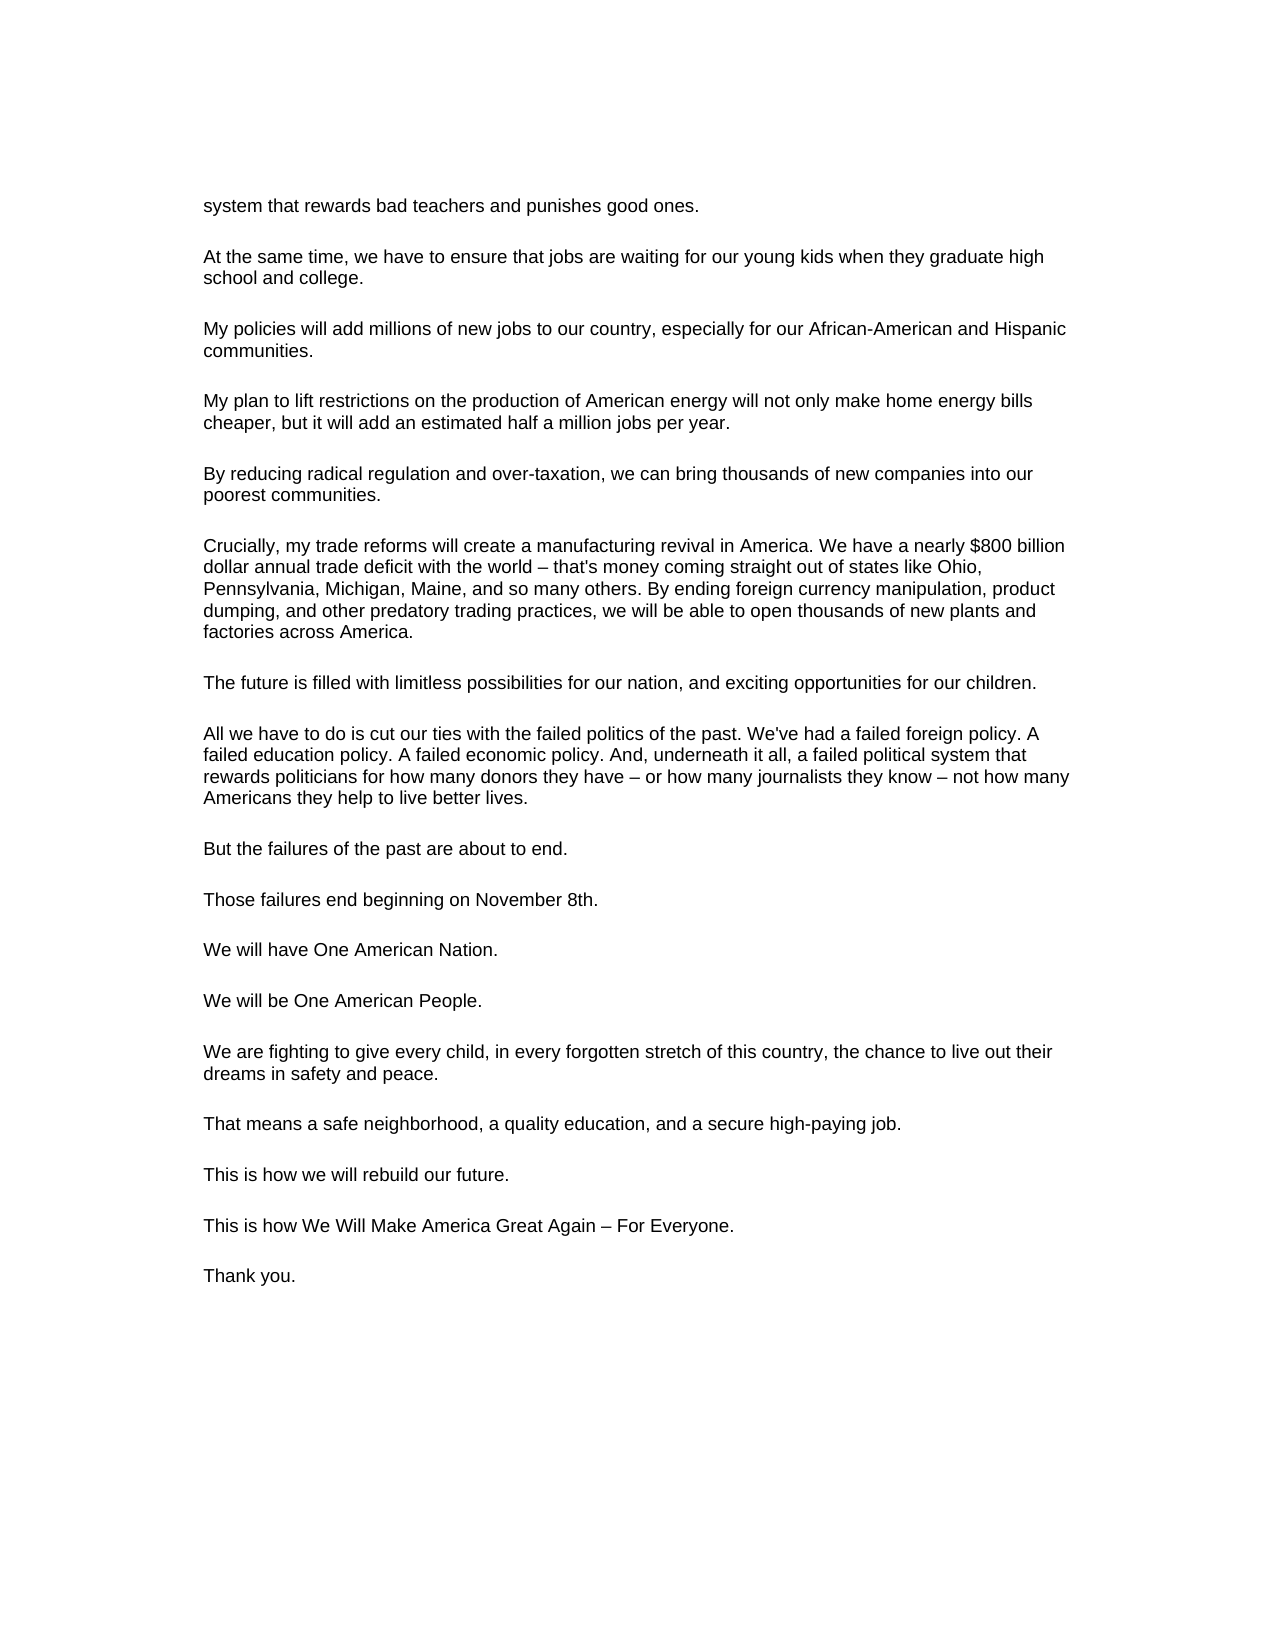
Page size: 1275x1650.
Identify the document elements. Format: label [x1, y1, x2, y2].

table_cell [188, 150, 1087, 1302]
